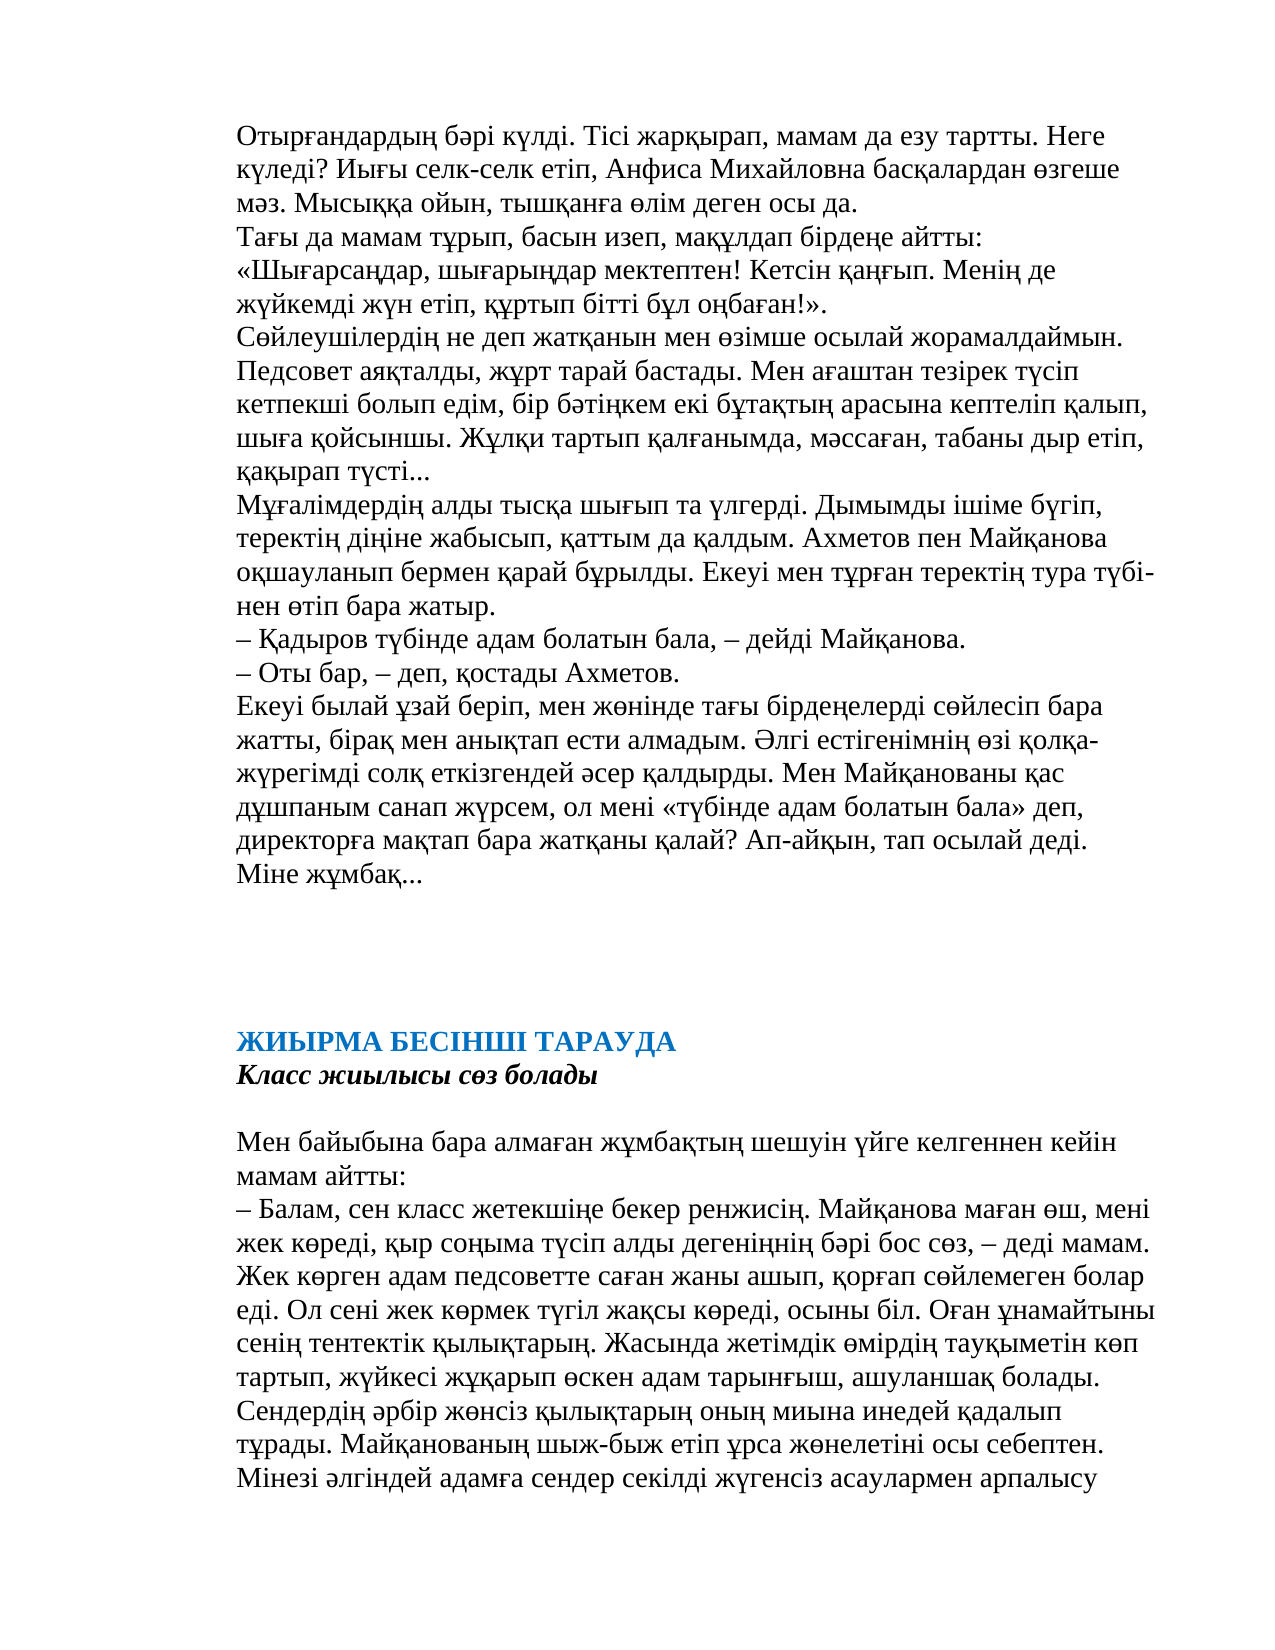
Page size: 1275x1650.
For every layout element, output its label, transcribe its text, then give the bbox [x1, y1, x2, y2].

text Класс жиылысы сөз болады [236, 1057, 1157, 1091]
text Мұғалімдердің алды тысқа шығып та үлгерді. Дымымды ішіме бүгіп, теректің діңіне жабысып, қаттым да қалдым. Ахметов пен Майқанова оқшауланып бермен қарай бұрылды. Екеуі мен тұрған теректің тура түбі­нен өтіп бара жатыр. [236, 487, 1157, 621]
text Сөйлеушілердің не деп жатқанын мен өзімше осылай жорамалдаймын. [236, 319, 1157, 353]
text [236, 1191, 1157, 1493]
text ЖИЫРМА БЕСІНШІ ТАРАУДА [236, 1024, 1157, 1057]
text – Оты бар, – деп, қостады Ахметов. [236, 655, 1157, 688]
text Мен байыбына бара алмаған жұмбақтың шешуін үйге келгеннен кейін мамам айтты: [236, 1124, 1157, 1191]
text Педсовет аяқталды, жұрт тарай бастады. Мен ағаштан тезірек түсіп кетпекші болып едім, бір бәтіңкем екі бұтақтың арасына кептеліп қалып, шыға қойсыншы. Жұлқи тартып қалғанымда, мәссаған, табаны дыр етіп, қақырап түсті... [236, 353, 1157, 487]
text Екеуі былай ұзай беріп, мен жөнінде тағы бірде­ңелерді сөйлесіп бара жатты, бірақ мен анықтап ести алмадым. Әлгі естігенімнің өзі қолқа-жүрегімді солқ еткізгендей әсер қалдырды. Мен Майқанованы қас дұшпаным санап жүрсем, ол мені «түбінде адам болатын бала» деп, директорға мақтап бара жатқаны қалай? Ап-айқын, тап осылай деді. Міне жұмбақ... [236, 688, 1157, 889]
text Тағы да мамам тұрып, басын изеп, мақұлдап бірдеңе айтты: «Шығарсаңдар, шығарыңдар мектептен! Кетсін қаңғып. Менің де жүйкемді жүн етіп, құртып бітті бұл оңбаған!». [236, 219, 1157, 319]
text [236, 118, 1157, 219]
text – Қадыров түбінде адам болатын бала, – дейді Майқа­нова. [236, 621, 1157, 655]
